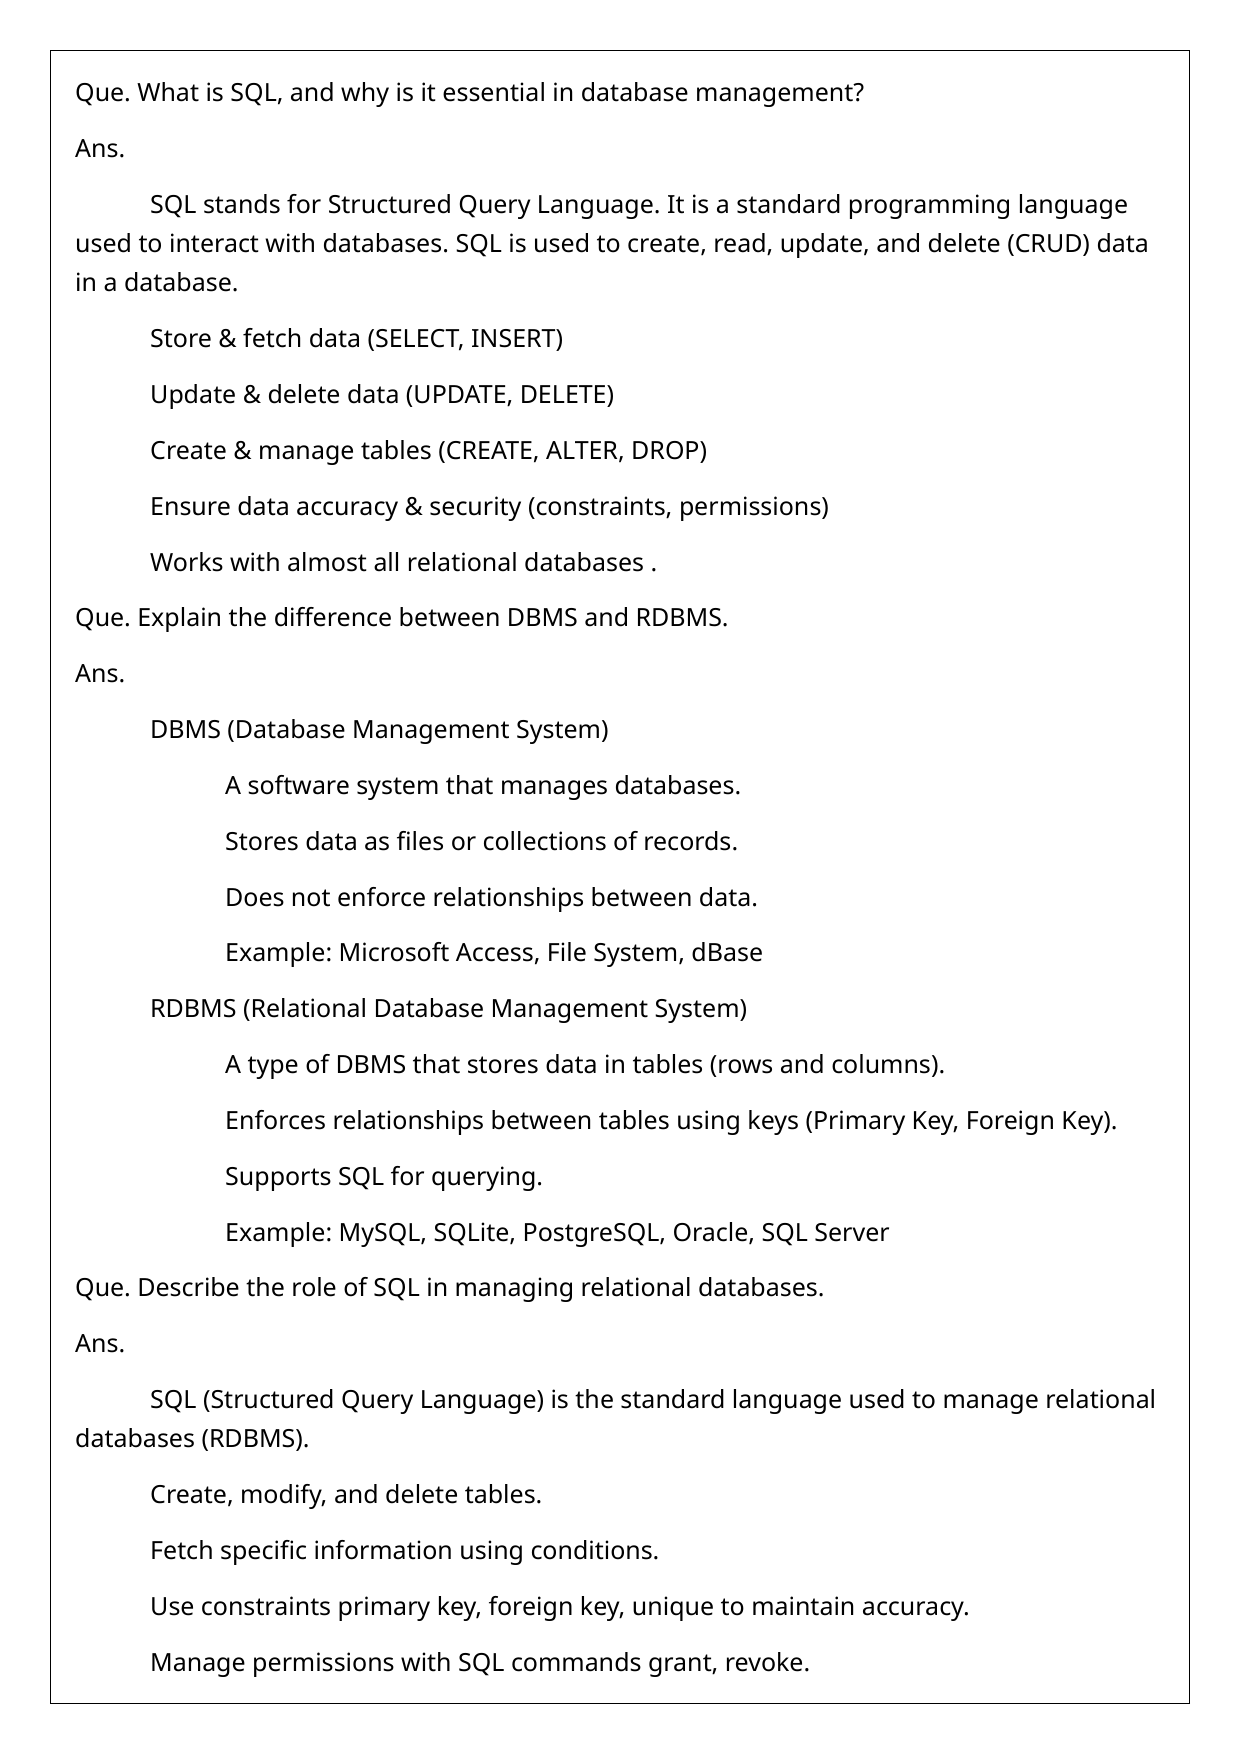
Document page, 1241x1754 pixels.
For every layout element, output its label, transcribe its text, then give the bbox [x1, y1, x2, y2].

text Ans. [75, 131, 1165, 165]
text Example: MySQL, SQLite, PostgreSQL, Oracle, SQL Server [225, 1214, 1165, 1248]
text Ensure data accuracy & security (constraints, permissions) [150, 488, 1165, 522]
text SQL stands for Structured Query Language. It is a standard programming language used to interact with databases. SQL is used to create, read, update, and delete (CRUD) data in a database. [75, 187, 1165, 299]
text Store & fetch data (SELECT, INSERT) [150, 321, 1165, 355]
text Manage permissions with SQL commands grant, revoke. [150, 1644, 1165, 1678]
text Ans. [75, 1326, 1165, 1360]
text Use constraints primary key, foreign key, unique to maintain accuracy. [150, 1588, 1165, 1622]
text Supports SQL for querying. [225, 1158, 1165, 1192]
text Stores data as files or collections of records. [225, 823, 1165, 857]
text Example: Microsoft Access, File System, dBase [225, 935, 1165, 969]
text Enforces relationships between tables using keys (Primary Key, Foreign Key). [225, 1102, 1165, 1137]
text Create & manage tables (CREATE, ALTER, DROP) [150, 432, 1165, 467]
text A software system that manages databases. [225, 767, 1165, 802]
text Ans. [75, 656, 1165, 690]
text SQL (Structured Query Language) is the standard language used to manage relational databases (RDBMS). [75, 1382, 1165, 1455]
text Update & delete data (UPDATE, DELETE) [150, 377, 1165, 411]
text Fetch specific information using conditions. [150, 1532, 1165, 1567]
text Works with almost all relational databases . [150, 544, 1165, 578]
text DBMS (Database Management System) [75, 712, 1165, 746]
text Que. Describe the role of SQL in managing relational databases. [75, 1270, 1165, 1304]
text Create, modify, and delete tables. [75, 1477, 1165, 1511]
text Que. Explain the difference between DBMS and RDBMS. [75, 600, 1165, 634]
text RDBMS (Relational Database Management System) [75, 991, 1165, 1025]
text Does not enforce relationships between data. [225, 879, 1165, 913]
text Que. What is SQL, and why is it essential in database management? [75, 75, 1165, 109]
text A type of DBMS that stores data in tables (rows and columns). [225, 1047, 1165, 1081]
